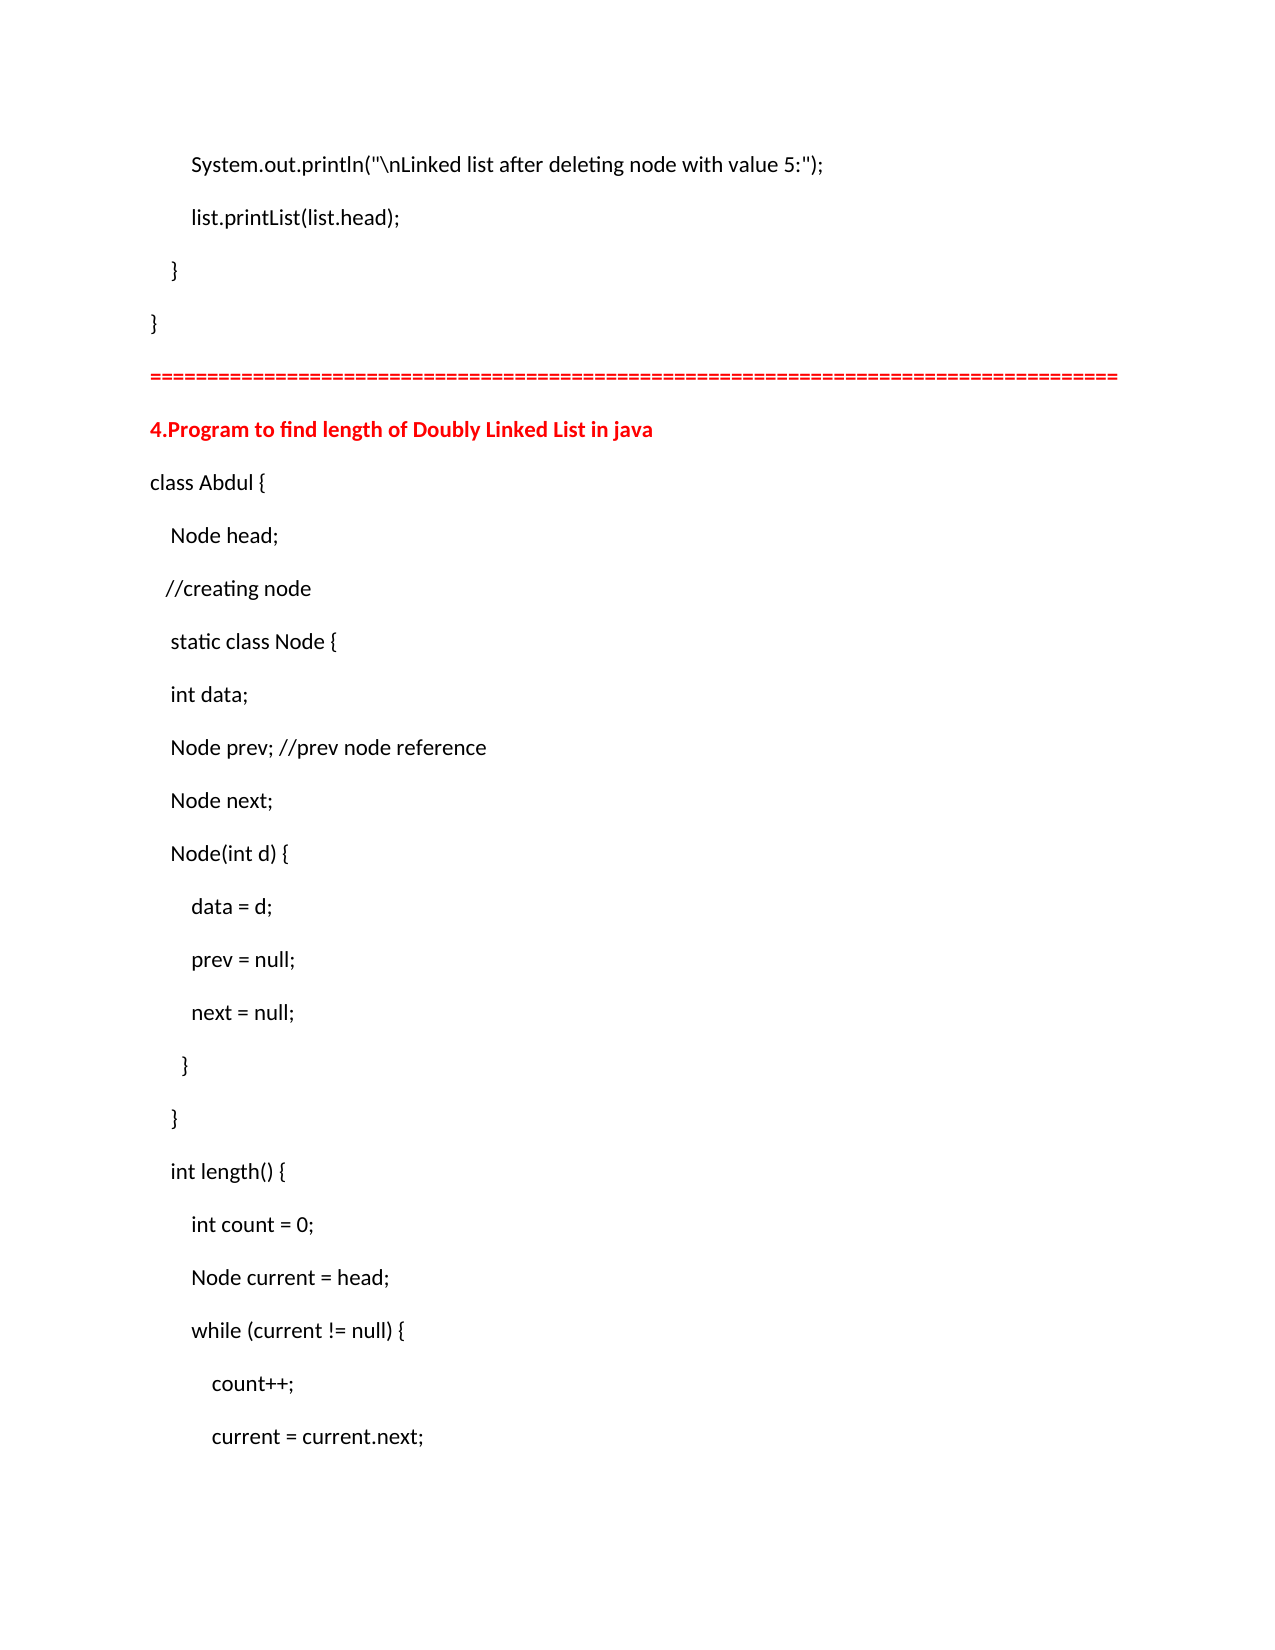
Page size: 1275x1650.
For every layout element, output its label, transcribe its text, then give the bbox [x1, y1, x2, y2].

text static class Node { [150, 627, 1125, 655]
text Node prev; //prev node reference [150, 733, 1125, 761]
text } [150, 256, 1125, 284]
text next = null; [150, 998, 1125, 1026]
text while (current != null) { [150, 1316, 1125, 1344]
text ===================================================================================== [150, 362, 1125, 390]
text 4.Program to find length of Doubly Linked List in java [150, 415, 1125, 443]
text } [150, 1104, 1125, 1132]
text Node(int d) { [150, 839, 1125, 867]
text //creating node [150, 574, 1125, 602]
text } [150, 1051, 1125, 1079]
text Node head; [150, 521, 1125, 549]
text count++; [150, 1369, 1125, 1397]
text current = current.next; [150, 1422, 1125, 1451]
text Node next; [150, 786, 1125, 814]
text class Abdul { [150, 468, 1125, 496]
text data = d; [150, 892, 1125, 920]
text int length() { [150, 1157, 1125, 1185]
text System.out.println("\nLinked list after deleting node with value 5:"); [150, 150, 1125, 178]
text list.printList(list.head); [150, 203, 1125, 231]
text Node current = head; [150, 1263, 1125, 1291]
text int count = 0; [150, 1210, 1125, 1238]
text } [150, 309, 1125, 337]
text prev = null; [150, 945, 1125, 973]
text int data; [150, 680, 1125, 708]
